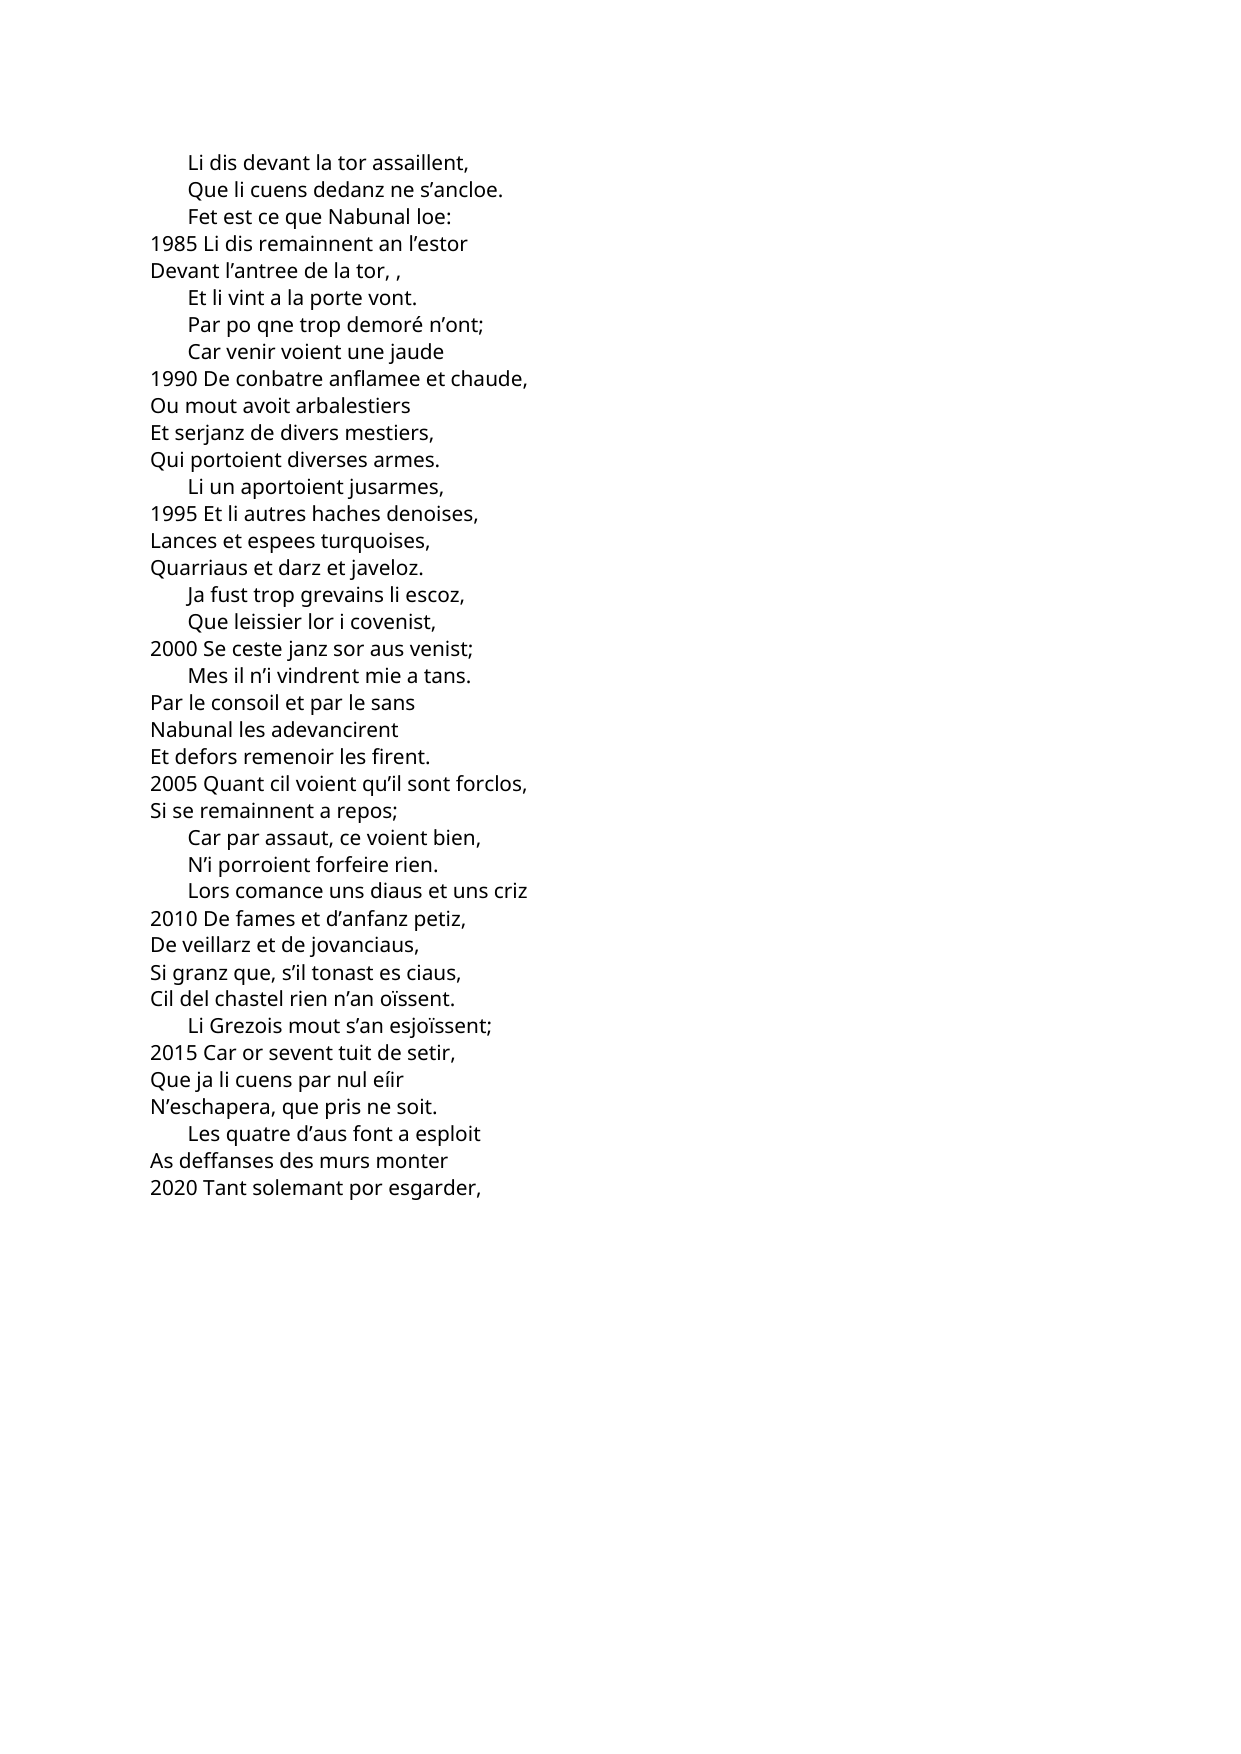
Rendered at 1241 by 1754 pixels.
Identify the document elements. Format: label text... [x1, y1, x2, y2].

text 2005 Quant cil voient qu’il sont forclos, Si se remainnent a repos; [150, 769, 1090, 823]
text Lances et espees turquoises, Quarriaus et darz et javeloz. [150, 527, 1090, 581]
text Que leissier lor i covenist, [150, 608, 1090, 634]
text Ja fust trop grevains li escoz, [150, 581, 1090, 608]
text Et li vint a la porte vont. [150, 284, 1090, 311]
text 1985 Li dis remainnent an l’estor Devant l’antree de la tor, , [150, 230, 1090, 284]
text Qui portoient diverses armes. [150, 446, 1090, 473]
text Li Grezois mout s’an esjoïssent; 2015 Car or sevent tuit de setir, [150, 1012, 1090, 1066]
text Lors comance uns diaus et uns criz 2010 De fames et d’anfanz petiz, [150, 877, 1090, 931]
text Ou mout avoit arbalestiers Et serjanz de divers mestiers, [150, 392, 1090, 446]
text Li dis devant la tor assaillent, [150, 149, 1090, 176]
text N’i porroient forfeire rien. [150, 850, 1090, 877]
text Si granz que, s’il tonast es ciaus, Cil del chastel rien n’an oïssent. [150, 958, 1090, 1012]
text Fet est ce que Nabunal loe: [150, 203, 1090, 230]
text Que li cuens dedanz ne s’ancloe. [150, 176, 1090, 203]
text Par le consoil et par le sans Nabunal les adevancirent Et defors remenoir les firent. [150, 688, 1090, 769]
text Que ja li cuens par nul eíir N’eschapera, que pris ne soit. [150, 1066, 1090, 1120]
text Mes il n’i vindrent mie a tans. [150, 662, 1090, 688]
text Les quatre d’aus font a esploit As deffanses des murs monter 2020 Tant solemant por esgarder, [150, 1120, 1090, 1201]
text Li un aportoient jusarmes, [150, 473, 1090, 500]
text Car venir voient une jaude 1990 De conbatre anflamee et chaude, [150, 338, 1090, 392]
text Par po qne trop demoré n’ont; [150, 311, 1090, 338]
text 2000 Se ceste janz sor aus venist; [150, 634, 1090, 662]
text De veillarz et de jovanciaus, [150, 931, 1090, 958]
text Car par assaut, ce voient bien, [150, 823, 1090, 850]
text 1995 Et li autres haches denoises, [150, 500, 1090, 527]
